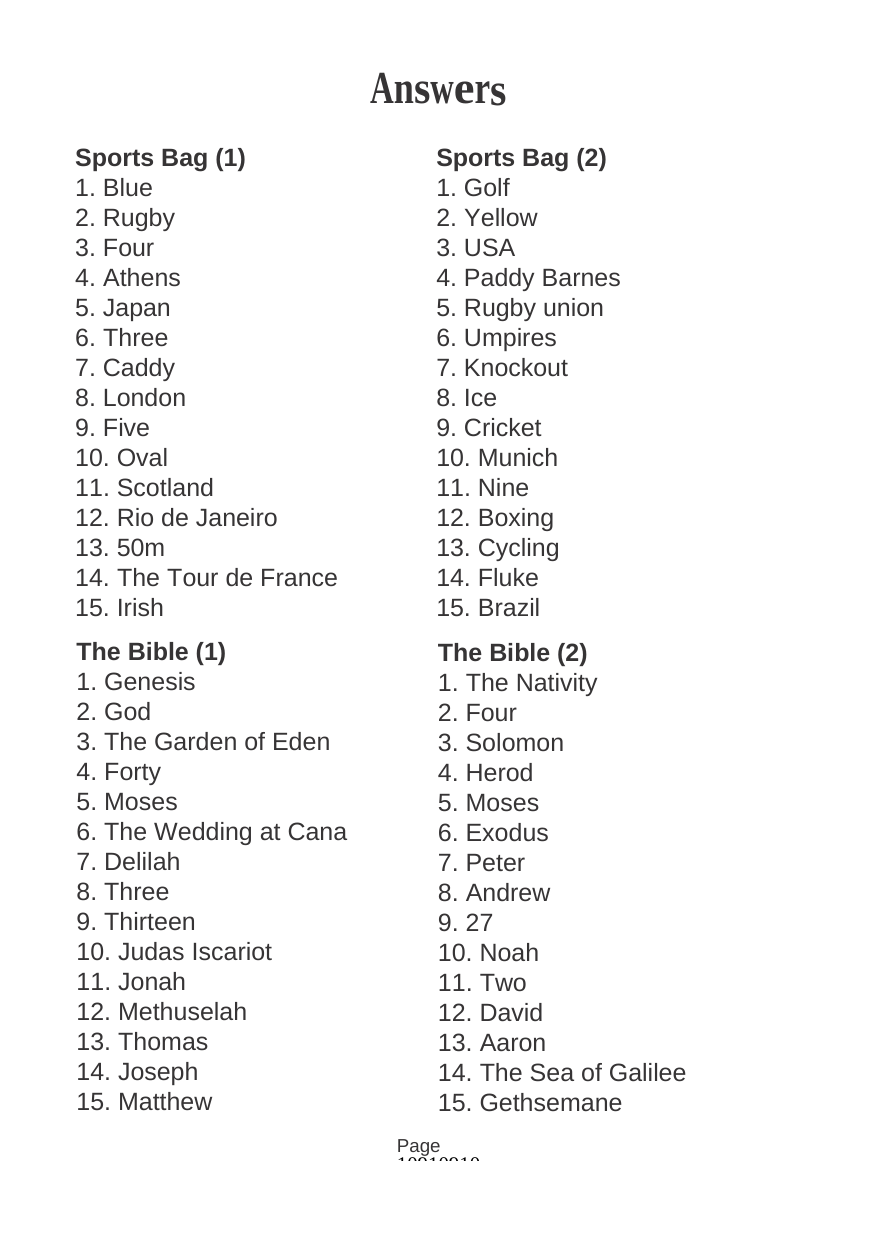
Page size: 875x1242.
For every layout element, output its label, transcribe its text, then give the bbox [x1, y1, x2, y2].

text 10. Oval [75, 443, 346, 472]
text 15. Irish [75, 593, 346, 622]
text 6. Umpires [436, 323, 755, 352]
text 1. Golf [436, 173, 755, 202]
text 9. Five [75, 413, 346, 442]
text 13. Aaron [438, 1027, 755, 1056]
text 14. Fluke [436, 563, 755, 592]
text 6. Three [75, 323, 346, 352]
text 3. Solomon [438, 727, 755, 756]
text 7. Delilah [76, 847, 346, 876]
text 4. Herod [438, 757, 755, 786]
text 14. The Tour de France [75, 563, 346, 592]
text 5. Moses [438, 787, 755, 816]
text 12. David [438, 997, 755, 1026]
text 7. Knockout [436, 353, 755, 382]
text 7. Peter [438, 847, 755, 876]
text 6. Exodus [438, 817, 755, 846]
text 8. Three [76, 877, 346, 906]
text 2. Yellow [436, 203, 755, 232]
text 7. Caddy [75, 353, 346, 382]
text 2. Rugby [75, 203, 346, 232]
text 4. Paddy Barnes [436, 263, 755, 292]
text 6. The Wedding at Cana [76, 817, 352, 846]
text 3. Four [75, 233, 346, 262]
text 1. Blue [75, 173, 346, 202]
text 8. Ice [436, 383, 755, 412]
text 11. Nine [436, 473, 755, 502]
text 10. Judas Iscariot [76, 937, 346, 966]
text 13. Cycling [436, 533, 755, 562]
text 11. Two [438, 967, 755, 996]
text 3. USA [436, 233, 755, 262]
text 4. Forty [76, 757, 346, 786]
text The Bible (2) [438, 637, 755, 666]
text 5. Rugby union [436, 293, 755, 322]
text 11. Scotland [75, 473, 346, 502]
text 5. Japan [75, 293, 346, 322]
text 1. The Nativity [438, 667, 755, 696]
text 15. Gethsemane [438, 1087, 755, 1116]
text 13. 50m [75, 533, 346, 562]
text 15. Brazil [436, 593, 755, 622]
text 12. Boxing [436, 503, 755, 532]
text 9. Thirteen [76, 907, 346, 936]
text Sports Bag (2) [436, 143, 755, 172]
text 14. Joseph [76, 1057, 346, 1086]
text 12. Methuselah [76, 997, 346, 1026]
text 12. Rio de Janeiro [75, 503, 346, 532]
text 8. Andrew [438, 877, 755, 906]
text 9. Cricket [436, 413, 755, 442]
text The Bible (1) [76, 637, 346, 666]
text 10. Munich [436, 443, 755, 472]
text 4. Athens [75, 263, 346, 292]
text 10. Noah [438, 937, 755, 966]
text 2. God [76, 697, 346, 726]
text 13. Thomas [76, 1027, 346, 1056]
text 5. Moses [76, 787, 346, 816]
text Sports Bag (1) [75, 143, 346, 172]
text 3. The Garden of Eden [76, 727, 346, 756]
text 8. London [75, 383, 346, 412]
text 9. 27 [438, 907, 755, 936]
text 15. Matthew [76, 1087, 346, 1116]
text 2. Four [438, 697, 755, 726]
text 1. Genesis [76, 667, 346, 696]
text 14. The Sea of Galilee [438, 1057, 755, 1086]
text 11. Jonah [76, 967, 346, 996]
